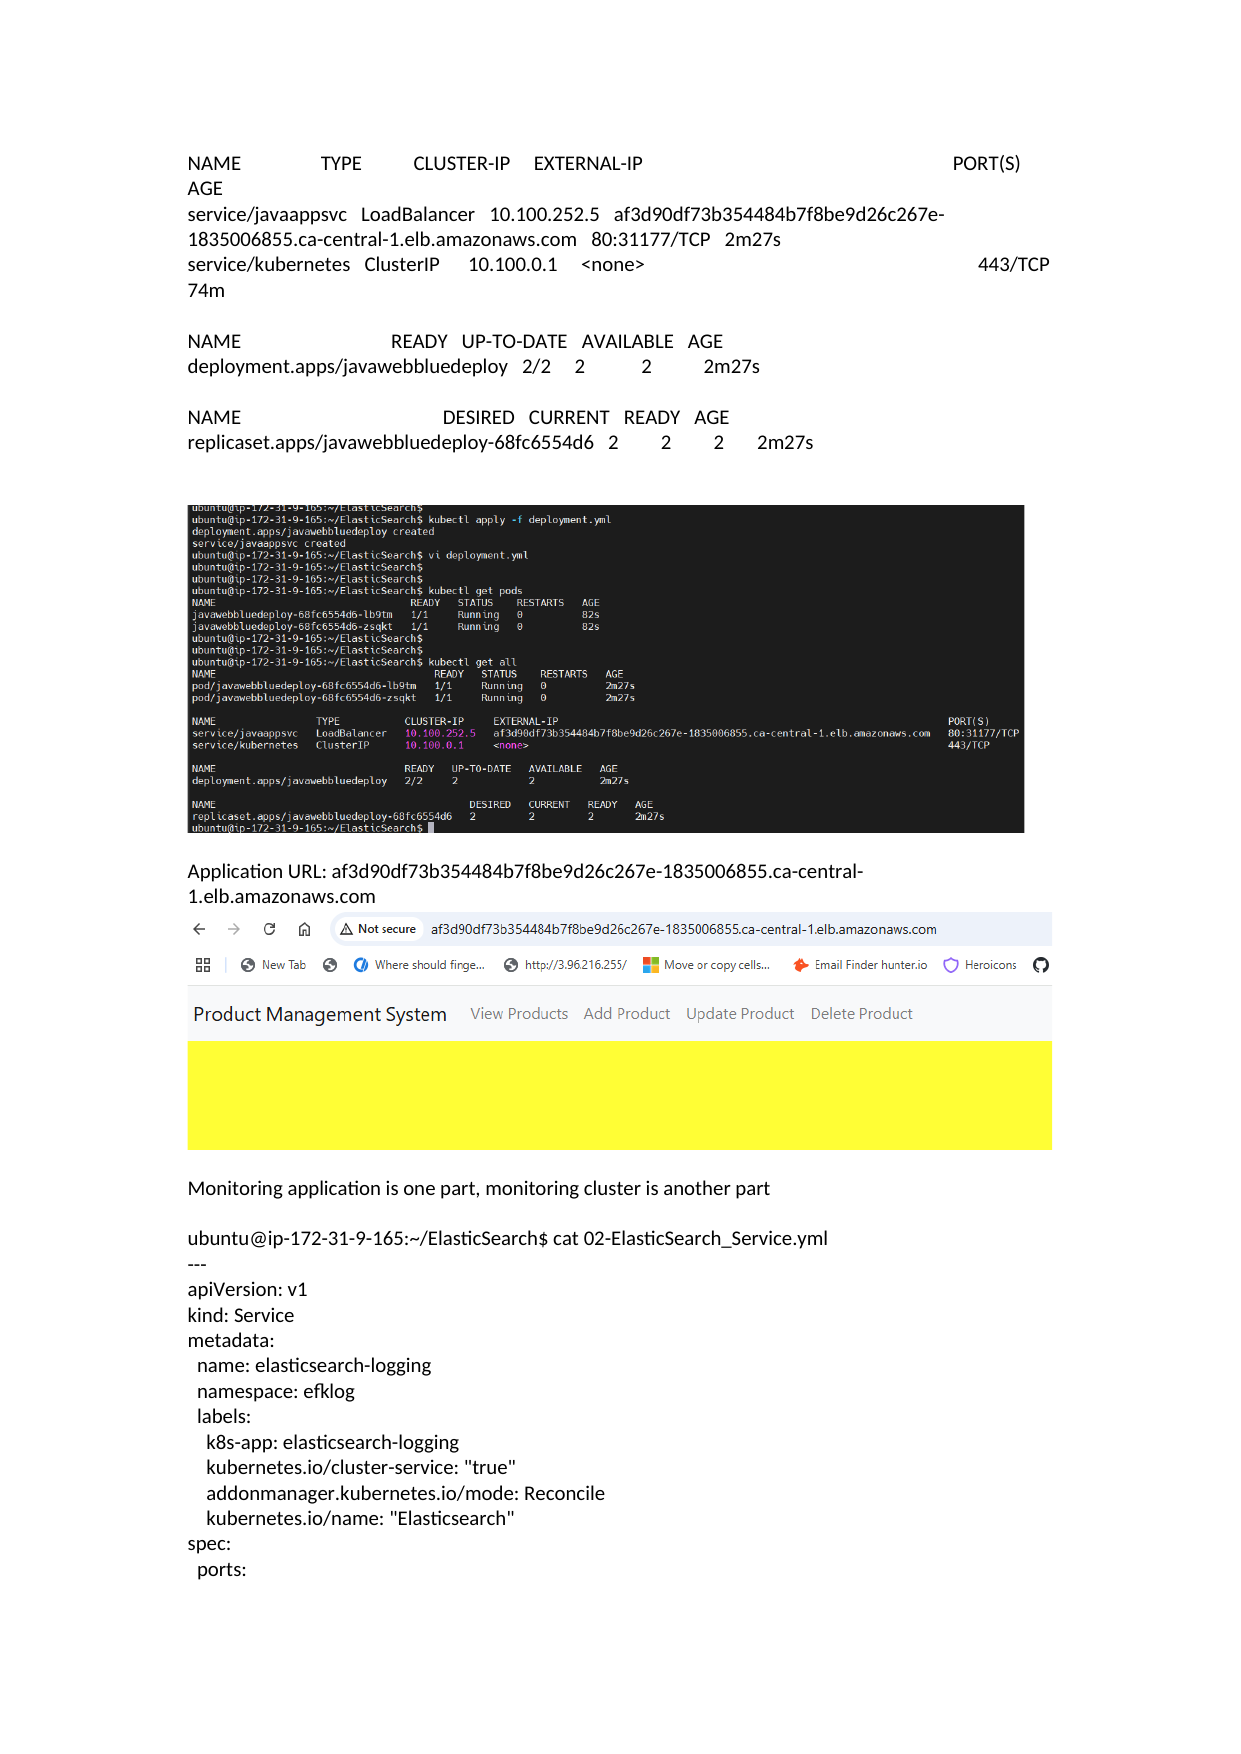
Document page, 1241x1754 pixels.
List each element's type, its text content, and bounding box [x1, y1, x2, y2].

text service/kubernetes ClusterIP 10.100.0.1 <none> 443/TCP 74m [187, 252, 1053, 302]
text NAME DESIRED CURRENT READY AGE [187, 404, 1053, 429]
text kind: Service [187, 1302, 1053, 1327]
text addonmanager.kubernetes.io/mode: Reconcile [187, 1480, 1053, 1505]
text --- [187, 1251, 1053, 1276]
text metadata: [187, 1327, 1053, 1353]
text k8s-app: elasticsearch-logging [187, 1429, 1053, 1454]
text ports: [187, 1556, 1053, 1581]
text apiVersion: v1 [187, 1276, 1053, 1302]
picture [187, 505, 1025, 833]
text kubernetes.io/name: "Elasticsearch" [187, 1505, 1053, 1531]
text labels: [187, 1403, 1053, 1429]
text replicaset.apps/javawebbluedeploy-68fc6554d6 2 2 2 2m27s [187, 429, 1053, 455]
text Application URL: af3d90df73b354484b7f8be9d26c267e-1835006855.ca-central-1.elb.amazonaws.com [187, 858, 1053, 908]
text kubernetes.io/cluster-service: "true" [187, 1454, 1053, 1480]
text service/javaappsvc LoadBalancer 10.100.252.5 af3d90df73b354484b7f8be9d26c267e-1835006855.ca-central-1.elb.amazonaws.com 80:31177/TCP 2m27s [187, 201, 1053, 252]
text ubuntu@ip-172-31-9-165:~/ElasticSearch$ cat 02-ElasticSearch_Service.yml [187, 1226, 1053, 1251]
text deployment.apps/javawebbluedeploy 2/2 2 2 2m27s [187, 353, 1053, 379]
text name: elasticsearch-logging [187, 1353, 1053, 1378]
text spec: [187, 1531, 1053, 1556]
text Monitoring application is one part, monitoring cluster is another part [187, 1175, 1053, 1200]
text NAME TYPE CLUSTER-IP EXTERNAL-IP PORT(S) AGE [187, 150, 1053, 201]
text namespace: efklog [187, 1378, 1053, 1403]
picture [187, 908, 1053, 1150]
text NAME READY UP-TO-DATE AVAILABLE AGE [187, 328, 1053, 353]
